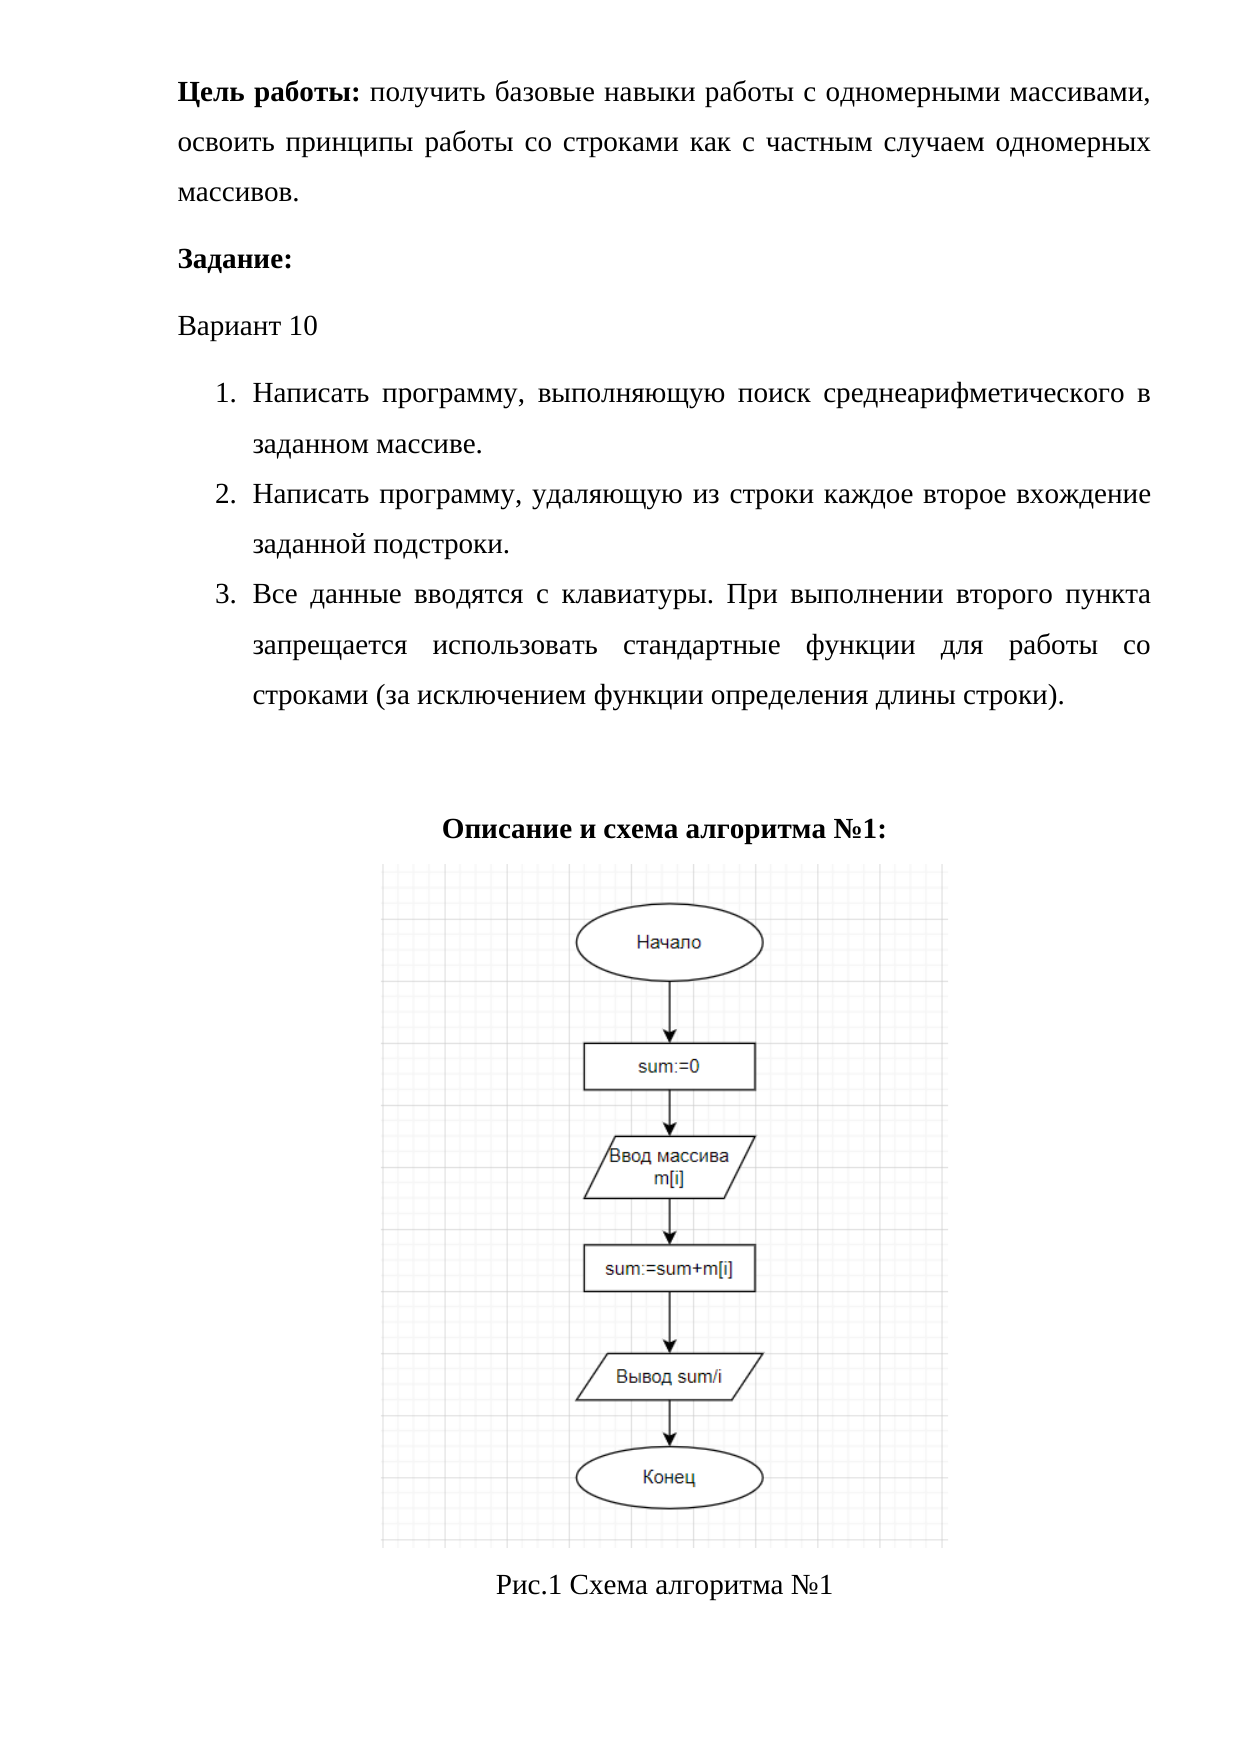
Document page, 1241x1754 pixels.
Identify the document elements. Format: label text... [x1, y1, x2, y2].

list Написать программу, выполняющую поиск среднеарифметического в заданном массиве. [215, 375, 1152, 459]
text Рис.1 Схема алгоритма №1 [177, 1567, 1152, 1601]
text Описание и схема алгоритма №1: [177, 811, 1152, 845]
picture [380, 864, 949, 1548]
text Вариант 10 [177, 308, 1152, 342]
text Цель работы: получить базовые навыки работы с одномерными массивами, освоить принципы работы со строками как с частным случаем одномерных массивов. [177, 74, 1152, 208]
text Задание: [177, 241, 1152, 275]
list Написать программу, удаляющую из строки каждое второе вхождение заданной подстроки. [215, 476, 1152, 560]
list Все данные вводятся с клавиатуры. При выполнении второго пункта запрещается использовать стандартные функции для работы со строками (за исключением функции определения длины строки). [215, 577, 1152, 711]
